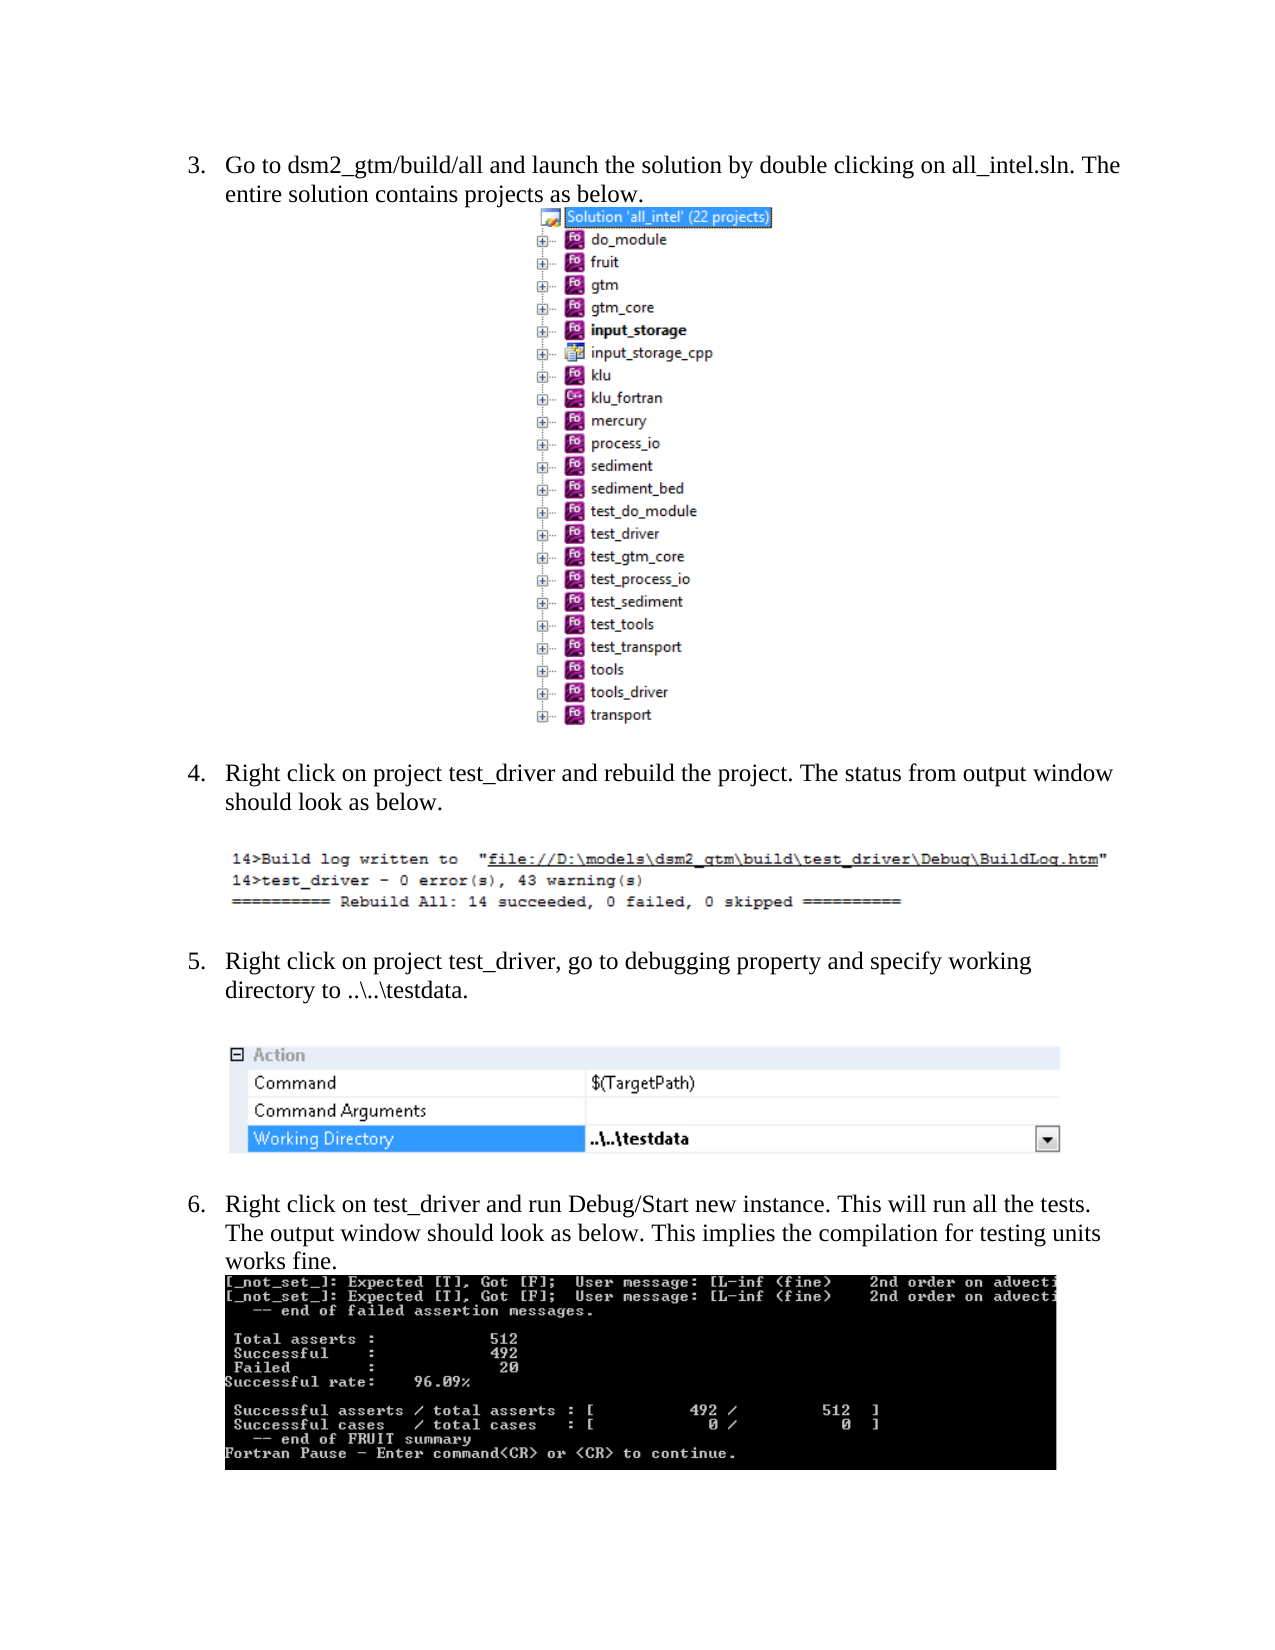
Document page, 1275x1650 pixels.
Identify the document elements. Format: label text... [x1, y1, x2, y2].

list Right click on test_driver and run Debug/Start new instance. This will run all the tests. The output window should look as below. This implies the compilation for testing units works fine. [187, 1189, 1125, 1275]
list Right click on project test_driver, go to debugging property and specify working directory to ..\..\testdata. [187, 946, 1125, 1004]
picture [225, 844, 1114, 918]
picture [532, 207, 781, 730]
list Right click on project test_driver and rebuild the project. The status from output window should look as below. [187, 758, 1125, 816]
picture [225, 1032, 1069, 1161]
picture [225, 1275, 1057, 1470]
list Go to dsm2_gtm/build/all and launch the solution by double clicking on all_intel.sln. The entire solution contains projects as below. [187, 150, 1125, 207]
